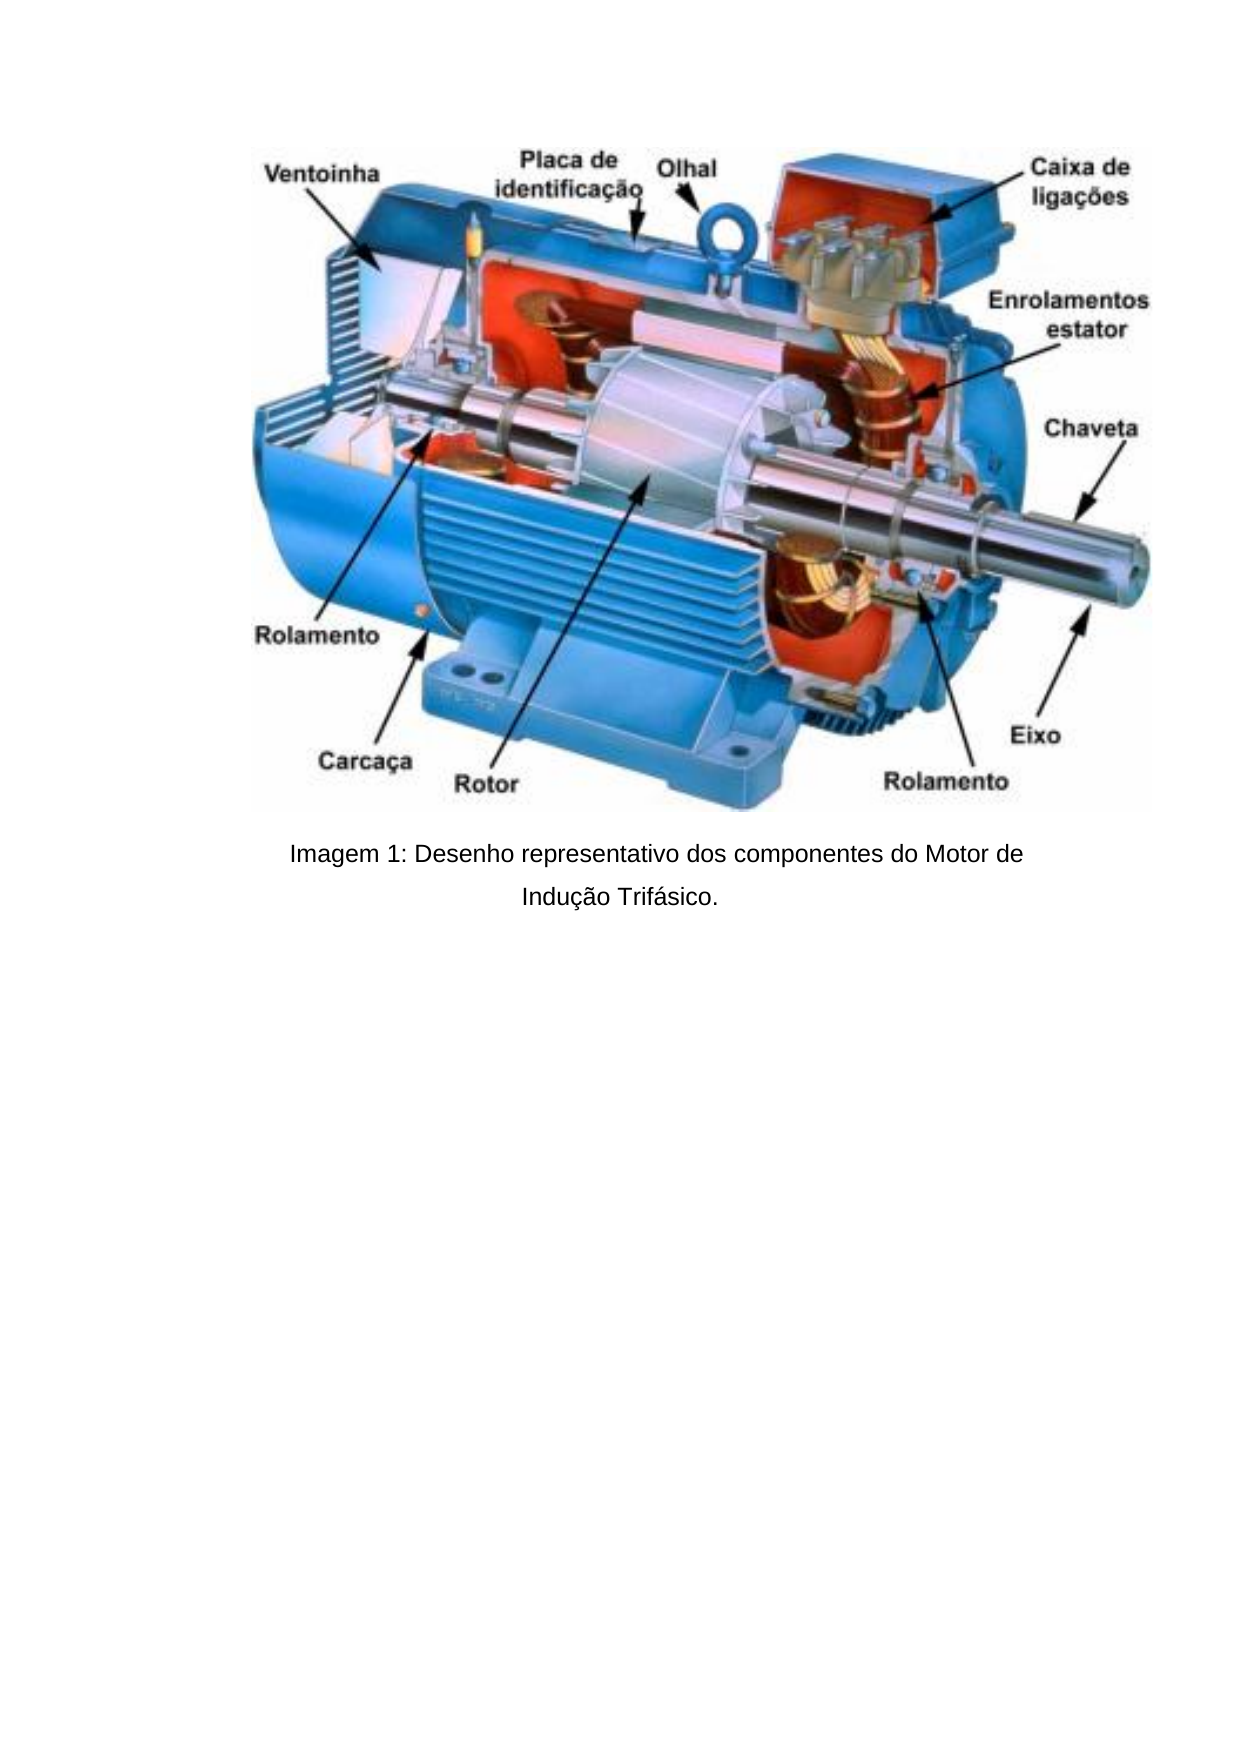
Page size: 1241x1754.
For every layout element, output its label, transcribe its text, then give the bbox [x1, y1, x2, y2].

text Imagem 1: Desenho representativo dos componentes do Motor de Indução Trifásico. [177, 838, 1063, 910]
picture [251, 147, 1153, 812]
